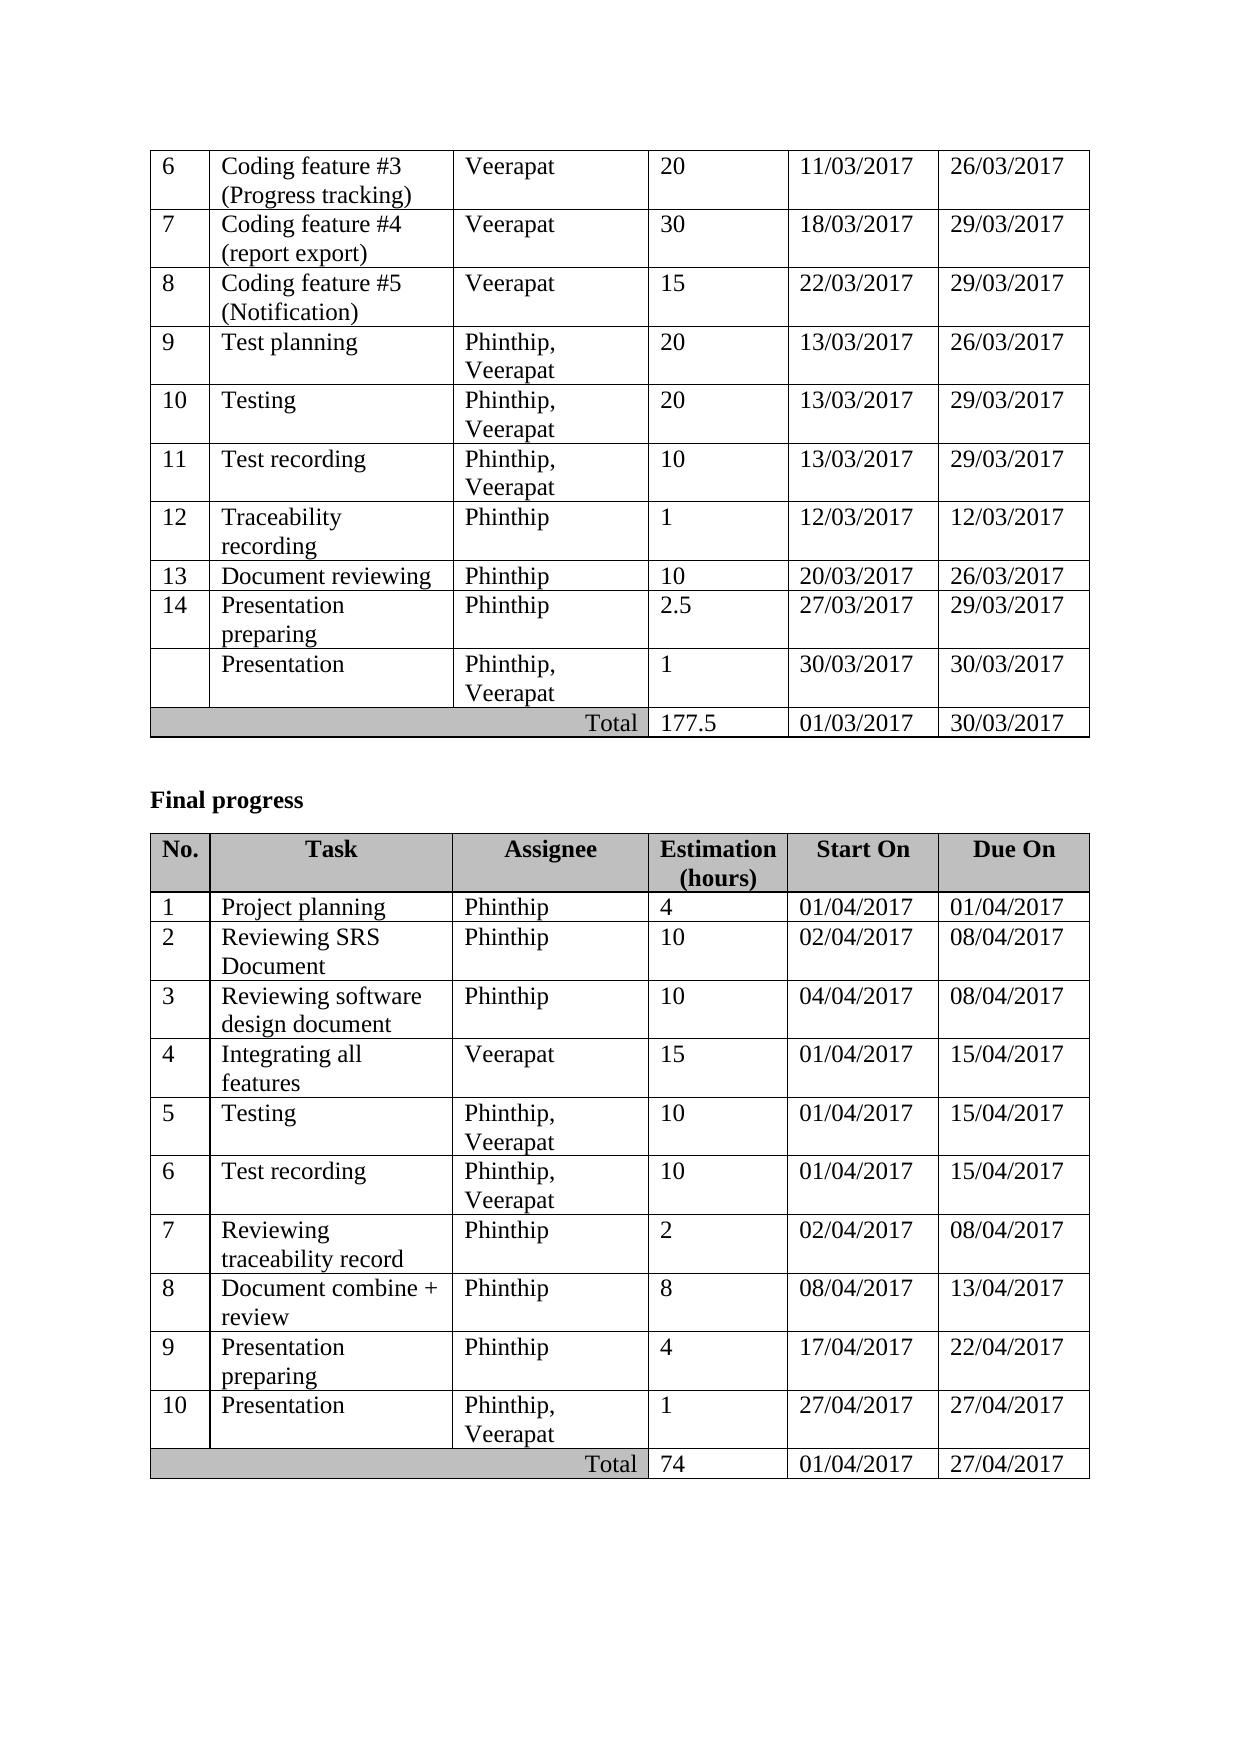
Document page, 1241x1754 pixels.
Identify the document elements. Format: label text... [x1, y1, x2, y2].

table_cell 10 [649, 444, 788, 501]
table_cell Test planning [210, 327, 453, 384]
table_cell Presentation preparing [211, 1332, 452, 1389]
table_cell 10 [649, 1098, 787, 1155]
table_cell 04/04/2017 [788, 981, 938, 1038]
table_header Due On [939, 834, 1089, 891]
table_cell 26/03/2017 [939, 327, 1089, 384]
table_cell 9 [151, 1332, 209, 1389]
table_cell 12/03/2017 [939, 502, 1089, 560]
table_cell 17/04/2017 [788, 1332, 938, 1389]
table_cell 27/04/2017 [788, 1391, 938, 1448]
table_cell 29/03/2017 [939, 444, 1089, 501]
table_cell 4 [151, 1039, 209, 1097]
table_cell Phinthip [454, 591, 648, 648]
table_cell 13/03/2017 [789, 444, 938, 501]
table_cell [151, 649, 209, 707]
table_cell 1 [649, 502, 788, 560]
table_cell 5 [151, 1098, 209, 1155]
table_cell 10 [649, 1156, 787, 1214]
table_cell Phinthip, Veerapat [453, 1391, 648, 1448]
table_cell 01/04/2017 [788, 1156, 938, 1214]
table_cell 3 [151, 981, 209, 1038]
table_cell 10 [649, 922, 787, 980]
table_cell 8 [151, 268, 209, 326]
table_cell 1 [649, 1391, 787, 1448]
table_cell 30 [649, 210, 788, 267]
table_cell 7 [151, 1215, 209, 1272]
table_cell 15/04/2017 [939, 1156, 1089, 1214]
table_cell 10 [151, 385, 209, 443]
table_cell 26/03/2017 [939, 561, 1089, 589]
table_header No. [151, 834, 209, 891]
table_cell 08/04/2017 [939, 922, 1089, 980]
table_cell 1 [649, 649, 788, 707]
table_cell 10 [151, 1391, 209, 1448]
table_cell 29/03/2017 [939, 591, 1089, 648]
table_cell Test recording [210, 444, 453, 501]
table_cell Presentation preparing [210, 591, 453, 648]
table_cell 27/04/2017 [939, 1449, 1089, 1478]
table_cell 20 [649, 385, 788, 443]
table_cell 11/03/2017 [789, 151, 938, 208]
table_cell Coding feature #3 (Progress tracking) [210, 151, 453, 208]
table_cell Phinthip [453, 1332, 648, 1389]
table_cell 30/03/2017 [939, 708, 1089, 736]
table_cell 10 [649, 981, 787, 1038]
table_header Task [211, 834, 452, 891]
table_cell Phinthip [453, 1274, 648, 1331]
table_cell Phinthip [454, 502, 648, 560]
table_cell Reviewing traceability record [211, 1215, 452, 1272]
table_cell 18/03/2017 [789, 210, 938, 267]
table_cell Veerapat [453, 1039, 648, 1097]
table_cell 01/03/2017 [789, 708, 938, 736]
table_cell Veerapat [454, 210, 648, 267]
table_cell 12 [151, 502, 209, 560]
table_cell 177.5 [649, 708, 788, 736]
table_cell Veerapat [454, 151, 648, 208]
table_cell 6 [151, 1156, 209, 1214]
table_cell Test recording [211, 1156, 452, 1214]
table_cell Presentation [210, 649, 453, 707]
table_cell Phinthip, Veerapat [453, 1156, 648, 1214]
table_cell 1 [151, 893, 209, 921]
table_cell Coding feature #4 (report export) [210, 210, 453, 267]
table_cell 01/04/2017 [939, 893, 1089, 921]
table_cell Testing [210, 385, 453, 443]
table_cell 8 [151, 1274, 209, 1331]
table_cell 27/03/2017 [789, 591, 938, 648]
table_cell Total [151, 1449, 648, 1478]
table_cell 20/03/2017 [789, 561, 938, 589]
table_cell Reviewing software design document [211, 981, 452, 1038]
table_cell 15/04/2017 [939, 1039, 1089, 1097]
table_cell Project planning [211, 893, 452, 921]
table_cell 22/03/2017 [789, 268, 938, 326]
table_cell 27/04/2017 [939, 1391, 1089, 1448]
table_cell 01/04/2017 [788, 893, 938, 921]
table_header Start On [788, 834, 938, 891]
table_cell 02/04/2017 [788, 922, 938, 980]
table_cell Total [151, 708, 648, 736]
table_cell 13/04/2017 [939, 1274, 1089, 1331]
table_cell 01/04/2017 [788, 1098, 938, 1155]
table_cell 6 [151, 151, 209, 208]
table_cell 7 [151, 210, 209, 267]
table_cell Document reviewing [210, 561, 453, 589]
table_cell 13/03/2017 [789, 327, 938, 384]
table_cell 15/04/2017 [939, 1098, 1089, 1155]
table_cell Integrating all features [211, 1039, 452, 1097]
table_cell Reviewing SRS Document [211, 922, 452, 980]
table_cell 2 [151, 922, 209, 980]
table_cell Coding feature #5 (Notification) [210, 268, 453, 326]
table_cell 10 [649, 561, 788, 589]
table_cell Phinthip, Veerapat [454, 327, 648, 384]
table_cell 26/03/2017 [939, 151, 1089, 208]
table_cell 08/04/2017 [939, 1215, 1089, 1272]
table_cell 20 [649, 151, 788, 208]
table_cell 13/03/2017 [789, 385, 938, 443]
table_cell 8 [649, 1274, 787, 1331]
table_cell 08/04/2017 [939, 981, 1089, 1038]
table_cell 15 [649, 1039, 787, 1097]
table_cell 30/03/2017 [939, 649, 1089, 707]
table_cell Phinthip [453, 922, 648, 980]
table_cell Phinthip, Veerapat [454, 385, 648, 443]
table_cell 29/03/2017 [939, 385, 1089, 443]
table_cell Phinthip [453, 981, 648, 1038]
table_cell Phinthip, Veerapat [454, 444, 648, 501]
table_cell 30/03/2017 [789, 649, 938, 707]
table_cell Document combine + review [211, 1274, 452, 1331]
table_cell 15 [649, 268, 788, 326]
table_cell Phinthip [453, 893, 648, 921]
table_cell 22/04/2017 [939, 1332, 1089, 1389]
table_cell 02/04/2017 [788, 1215, 938, 1272]
table_cell 9 [151, 327, 209, 384]
table_cell 01/04/2017 [788, 1039, 938, 1097]
table_cell 2 [649, 1215, 787, 1272]
table_cell 01/04/2017 [788, 1449, 938, 1478]
table_cell 4 [649, 893, 787, 921]
table_cell 08/04/2017 [788, 1274, 938, 1331]
table_cell Traceability recording [210, 502, 453, 560]
table_cell 29/03/2017 [939, 210, 1089, 267]
table_cell 11 [151, 444, 209, 501]
table_cell 13 [151, 561, 209, 589]
table_cell Phinthip, Veerapat [454, 649, 648, 707]
table_cell Phinthip [453, 1215, 648, 1272]
table_cell 2.5 [649, 591, 788, 648]
table_cell Phinthip [454, 561, 648, 589]
table_cell Veerapat [454, 268, 648, 326]
table_cell Testing [211, 1098, 452, 1155]
table_cell 12/03/2017 [789, 502, 938, 560]
table_cell 20 [649, 327, 788, 384]
table_header Assignee [453, 834, 648, 891]
table_cell Presentation [211, 1391, 452, 1448]
table_cell 29/03/2017 [939, 268, 1089, 326]
table_cell 74 [649, 1449, 787, 1478]
text Final progress [150, 785, 1090, 814]
table_cell 4 [649, 1332, 787, 1389]
table_cell 14 [151, 591, 209, 648]
table_cell Phinthip, Veerapat [453, 1098, 648, 1155]
table_header Estimation (hours) [649, 834, 787, 891]
